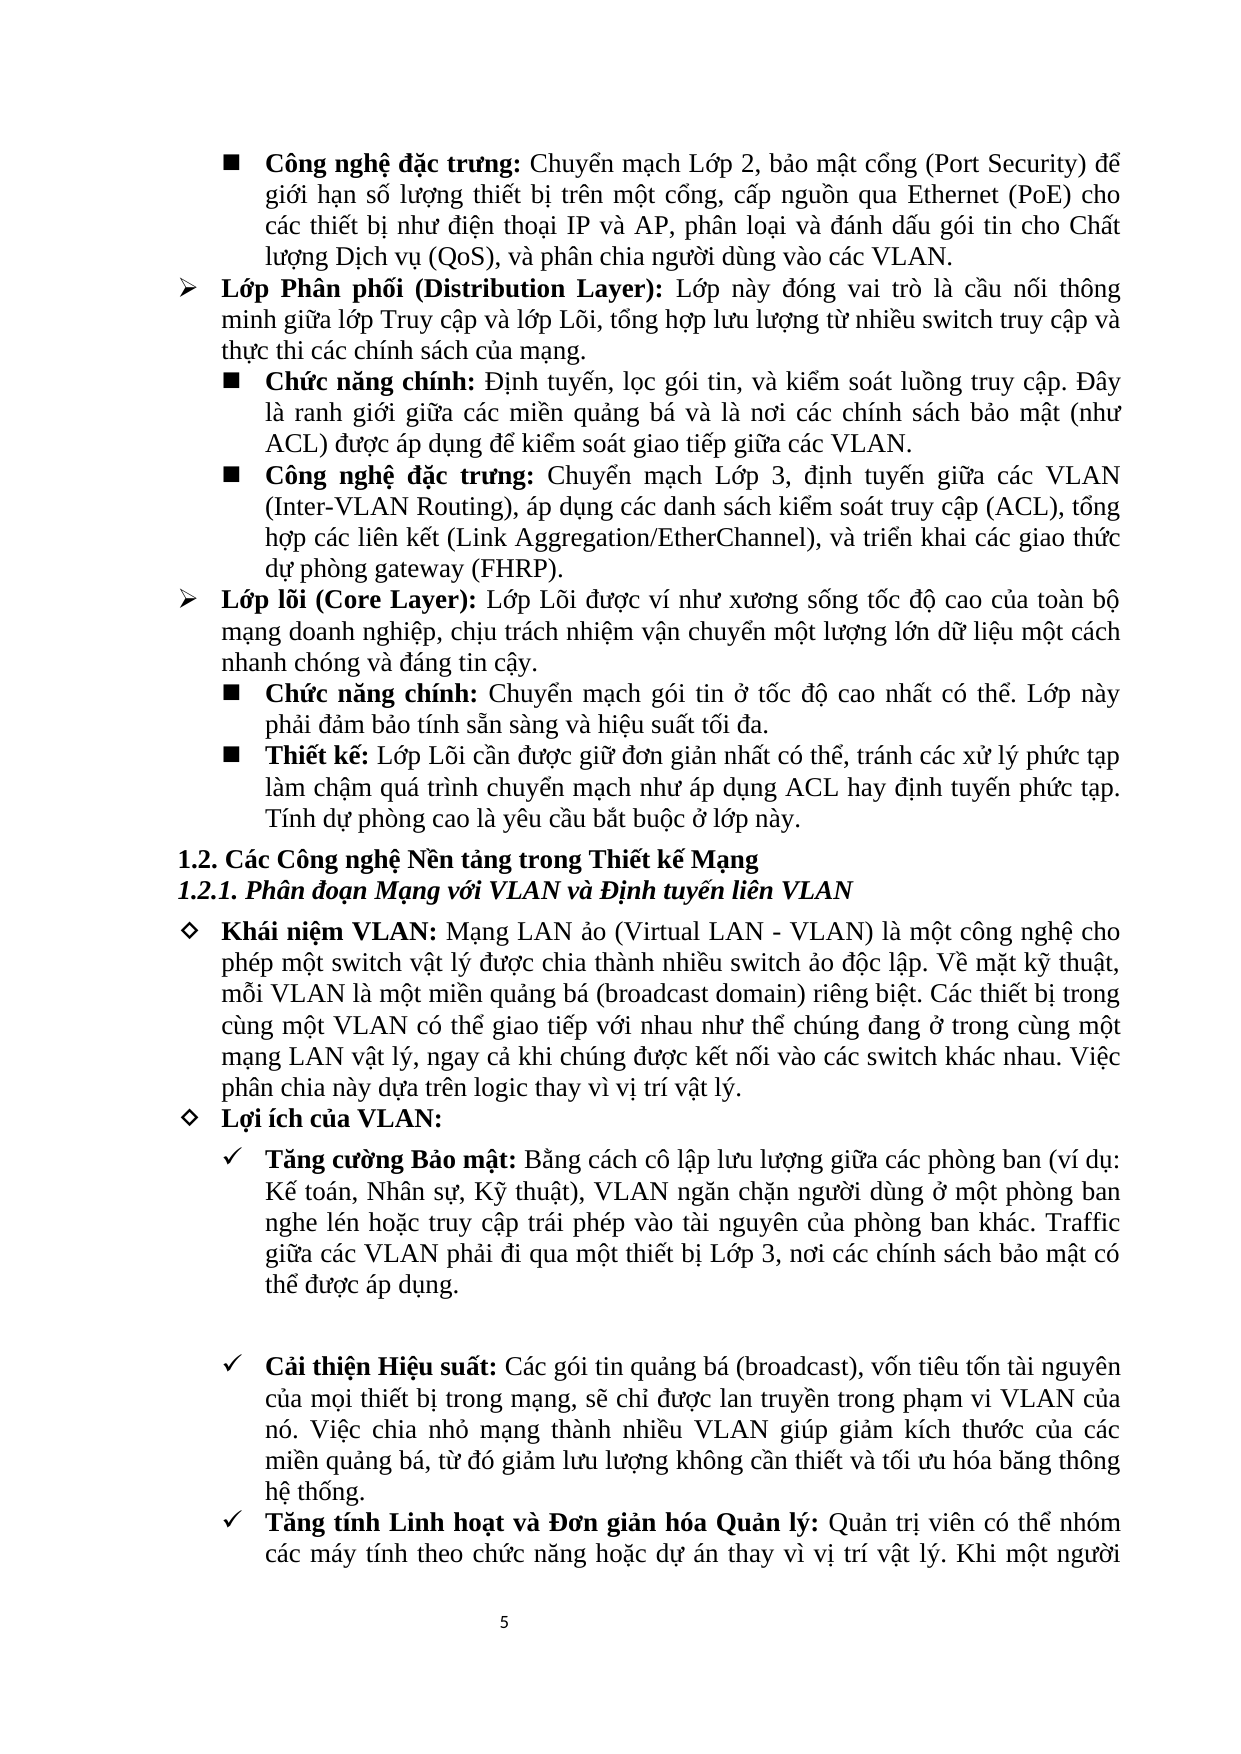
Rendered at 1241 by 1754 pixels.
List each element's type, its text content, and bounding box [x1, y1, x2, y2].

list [221, 1506, 1122, 1569]
list Khái niệm VLAN: Mạng LAN ảo (Virtual LAN - VLAN) là một công nghệ cho phép một switch vật lý được chia thành nhiều switch ảo độc lập. Về mặt kỹ thuật, mỗi VLAN là một miền quảng bá (broadcast domain) riêng biệt. Các thiết bị trong cùng một VLAN có thể giao tiếp với nhau như thể chúng đang ở trong cùng một mạng LAN vật lý, ngay cả khi chúng được kết nối vào các switch khác nhau. Việc phân chia này dựa trên logic thay vì vị trí vật lý. [177, 915, 1122, 1102]
subtitle Phân đoạn Mạng với VLAN và Định tuyến liên VLAN [177, 874, 1122, 905]
list Công nghệ đặc trưng: Chuyển mạch Lớp 2, bảo mật cổng (Port Security) để giới hạn số lượng thiết bị trên một cổng, cấp nguồn qua Ethernet (PoE) cho các thiết bị như điện thoại IP và AP, phân loại và đánh dấu gói tin cho Chất lượng Dịch vụ (QoS), và phân chia người dùng vào các VLAN. [221, 147, 1122, 272]
list Công nghệ đặc trưng: Chuyển mạch Lớp 3, định tuyến giữa các VLAN (Inter-VLAN Routing), áp dụng các danh sách kiểm soát truy cập (ACL), tổng hợp các liên kết (Link Aggregation/EtherChannel), và triển khai các giao thức dự phòng gateway (FHRP). [221, 459, 1122, 583]
list Tăng cường Bảo mật: Bằng cách cô lập lưu lượng giữa các phòng ban (ví dụ: Kế toán, Nhân sự, Kỹ thuật), VLAN ngăn chặn người dùng ở một phòng ban nghe lén hoặc truy cập trái phép vào tài nguyên của phòng ban khác. Traffic giữa các VLAN phải đi qua một thiết bị Lớp 3, nơi các chính sách bảo mật có thể được áp dụng. [221, 1143, 1122, 1299]
list Lợi ích của VLAN: [177, 1102, 1122, 1133]
list Chức năng chính: Định tuyến, lọc gói tin, và kiểm soát luồng truy cập. Đây là ranh giới giữa các miền quảng bá và là nơi các chính sách bảo mật (như ACL) được áp dụng để kiểm soát giao tiếp giữa các VLAN. [221, 365, 1122, 459]
list Thiết kế: Lớp Lõi cần được giữ đơn giản nhất có thể, tránh các xử lý phức tạp làm chậm quá trình chuyển mạch như áp dụng ACL hay định tuyến phức tạp. Tính dự phòng cao là yêu cầu bắt buộc ở lớp này. [221, 739, 1122, 833]
list Chức năng chính: Chuyển mạch gói tin ở tốc độ cao nhất có thể. Lớp này phải đảm bảo tính sẵn sàng và hiệu suất tối đa. [221, 677, 1122, 739]
list Cải thiện Hiệu suất: Các gói tin quảng bá (broadcast), vốn tiêu tốn tài nguyên của mọi thiết bị trong mạng, sẽ chỉ được lan truyền trong phạm vi VLAN của nó. Việc chia nhỏ mạng thành nhiều VLAN giúp giảm kích thước của các miền quảng bá, từ đó giảm lưu lượng không cần thiết và tối ưu hóa băng thông hệ thống. [221, 1350, 1122, 1506]
subtitle Các Công nghệ Nền tảng trong Thiết kế Mạng [177, 843, 1122, 874]
list Lớp Phân phối (Distribution Layer): Lớp này đóng vai trò là cầu nối thông minh giữa lớp Truy cập và lớp Lõi, tổng hợp lưu lượng từ nhiều switch truy cập và thực thi các chính sách của mạng. [177, 272, 1122, 365]
list Lớp lõi (Core Layer): Lớp Lõi được ví như xương sống tốc độ cao của toàn bộ mạng doanh nghiệp, chịu trách nhiệm vận chuyển một lượng lớn dữ liệu một cách nhanh chóng và đáng tin cậy. [177, 583, 1122, 677]
